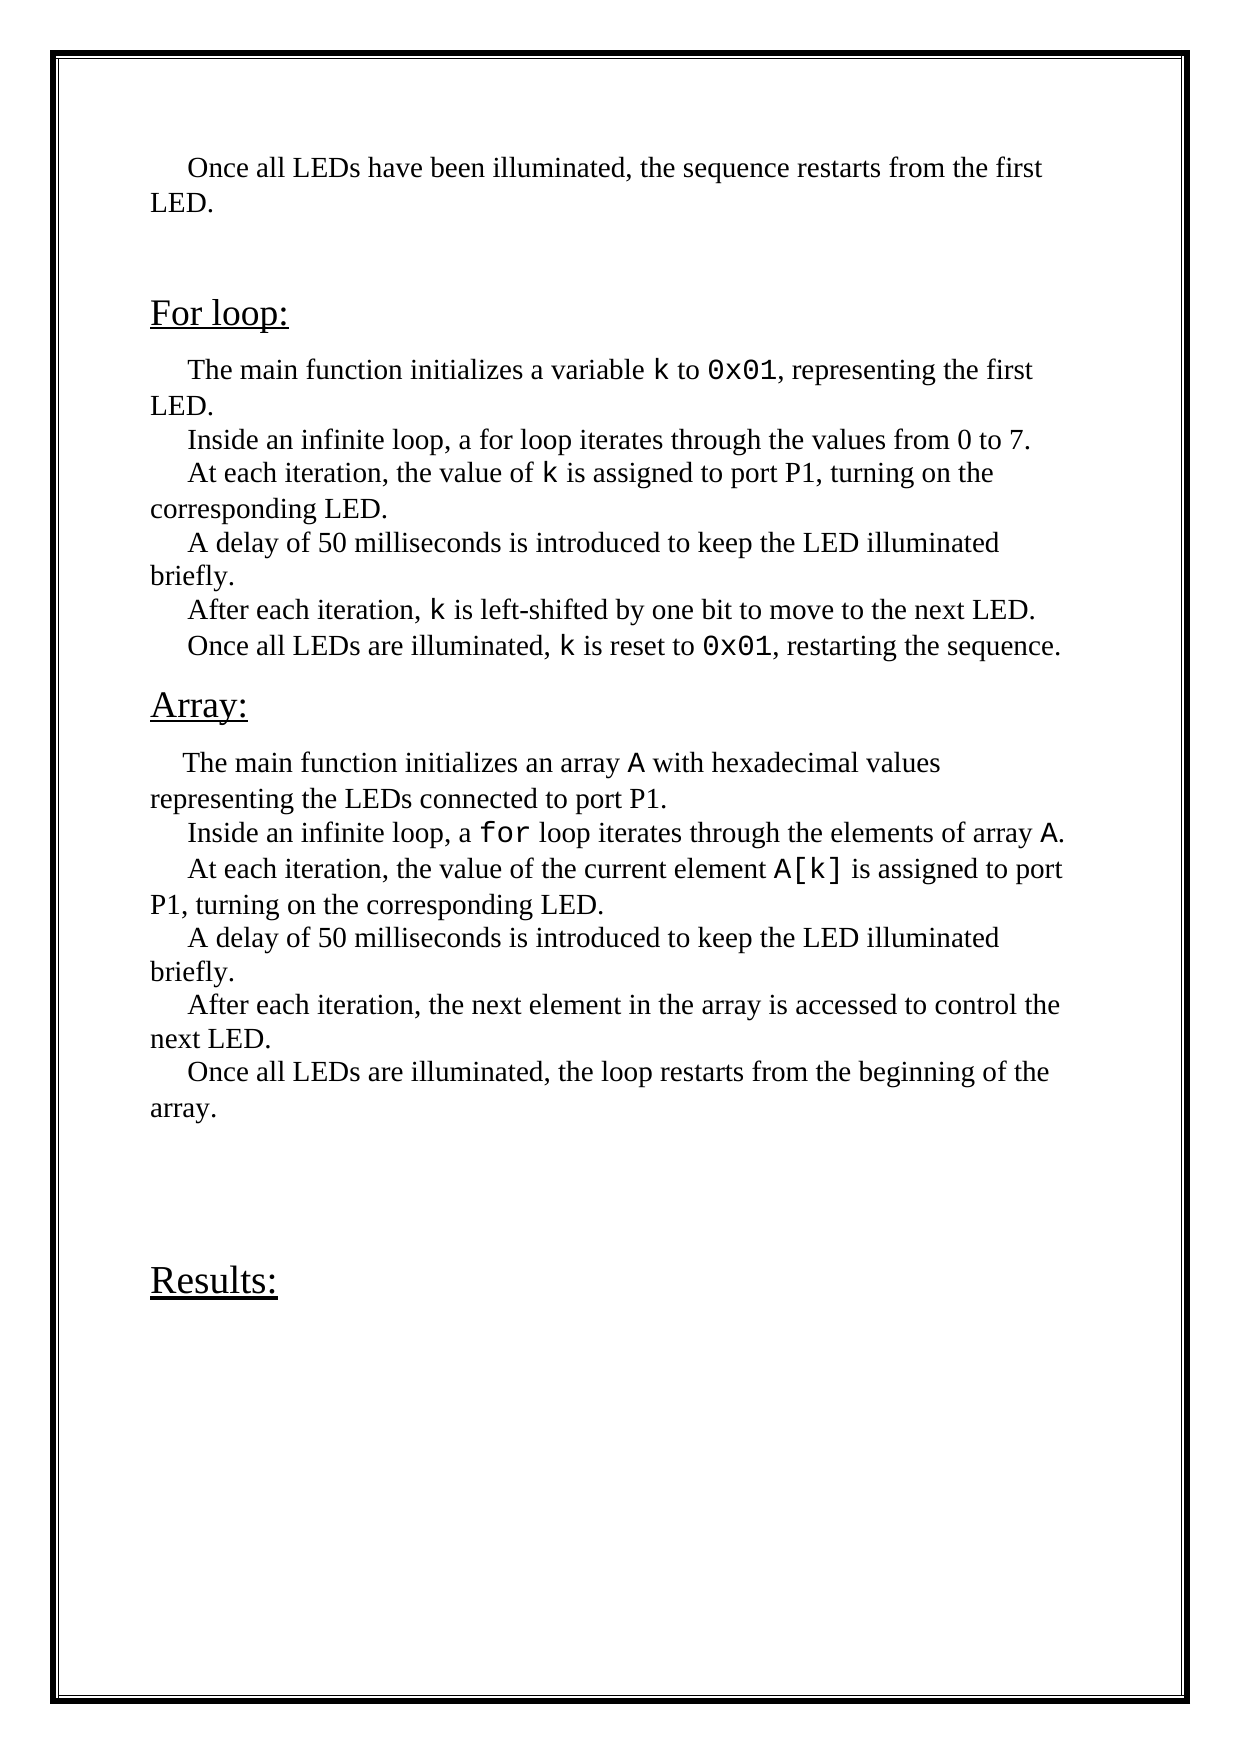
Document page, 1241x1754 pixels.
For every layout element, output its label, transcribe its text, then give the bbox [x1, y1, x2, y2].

text  Once all LEDs are illuminated, k is reset to 0x01, restarting the sequence. [150, 628, 1090, 664]
text  Once all LEDs have been illuminated, the sequence restarts from the first LED. [150, 150, 1090, 219]
text  Inside an infinite loop, a for loop iterates through the values from 0 to 7. [150, 422, 1090, 455]
text For loop: [150, 290, 1090, 333]
text  Inside an infinite loop, a for loop iterates through the elements of array A. [150, 815, 1090, 851]
text  After each iteration, the next element in the array is accessed to control the next LED. [150, 987, 1090, 1054]
text  At each iteration, the value of the current element A[k] is assigned to port P1, turning on the corresponding LED. [150, 851, 1090, 920]
text  A delay of 50 milliseconds is introduced to keep the LED illuminated briefly. [150, 525, 1090, 592]
text Results: [150, 1257, 1090, 1302]
text  The main function initializes an array A with hexadecimal values representing the LEDs connected to port P1. [150, 745, 1090, 815]
text  A delay of 50 milliseconds is introduced to keep the LED illuminated briefly. [150, 920, 1090, 987]
text  At each iteration, the value of k is assigned to port P1, turning on the corresponding LED. [150, 455, 1090, 525]
text  After each iteration, k is left-shifted by one bit to move to the next LED. [150, 592, 1090, 628]
text Array: [150, 683, 1090, 726]
text  The main function initializes a variable k to 0x01, representing the first LED. [150, 352, 1090, 422]
text  Once all LEDs are illuminated, the loop restarts from the beginning of the array. [150, 1054, 1090, 1123]
